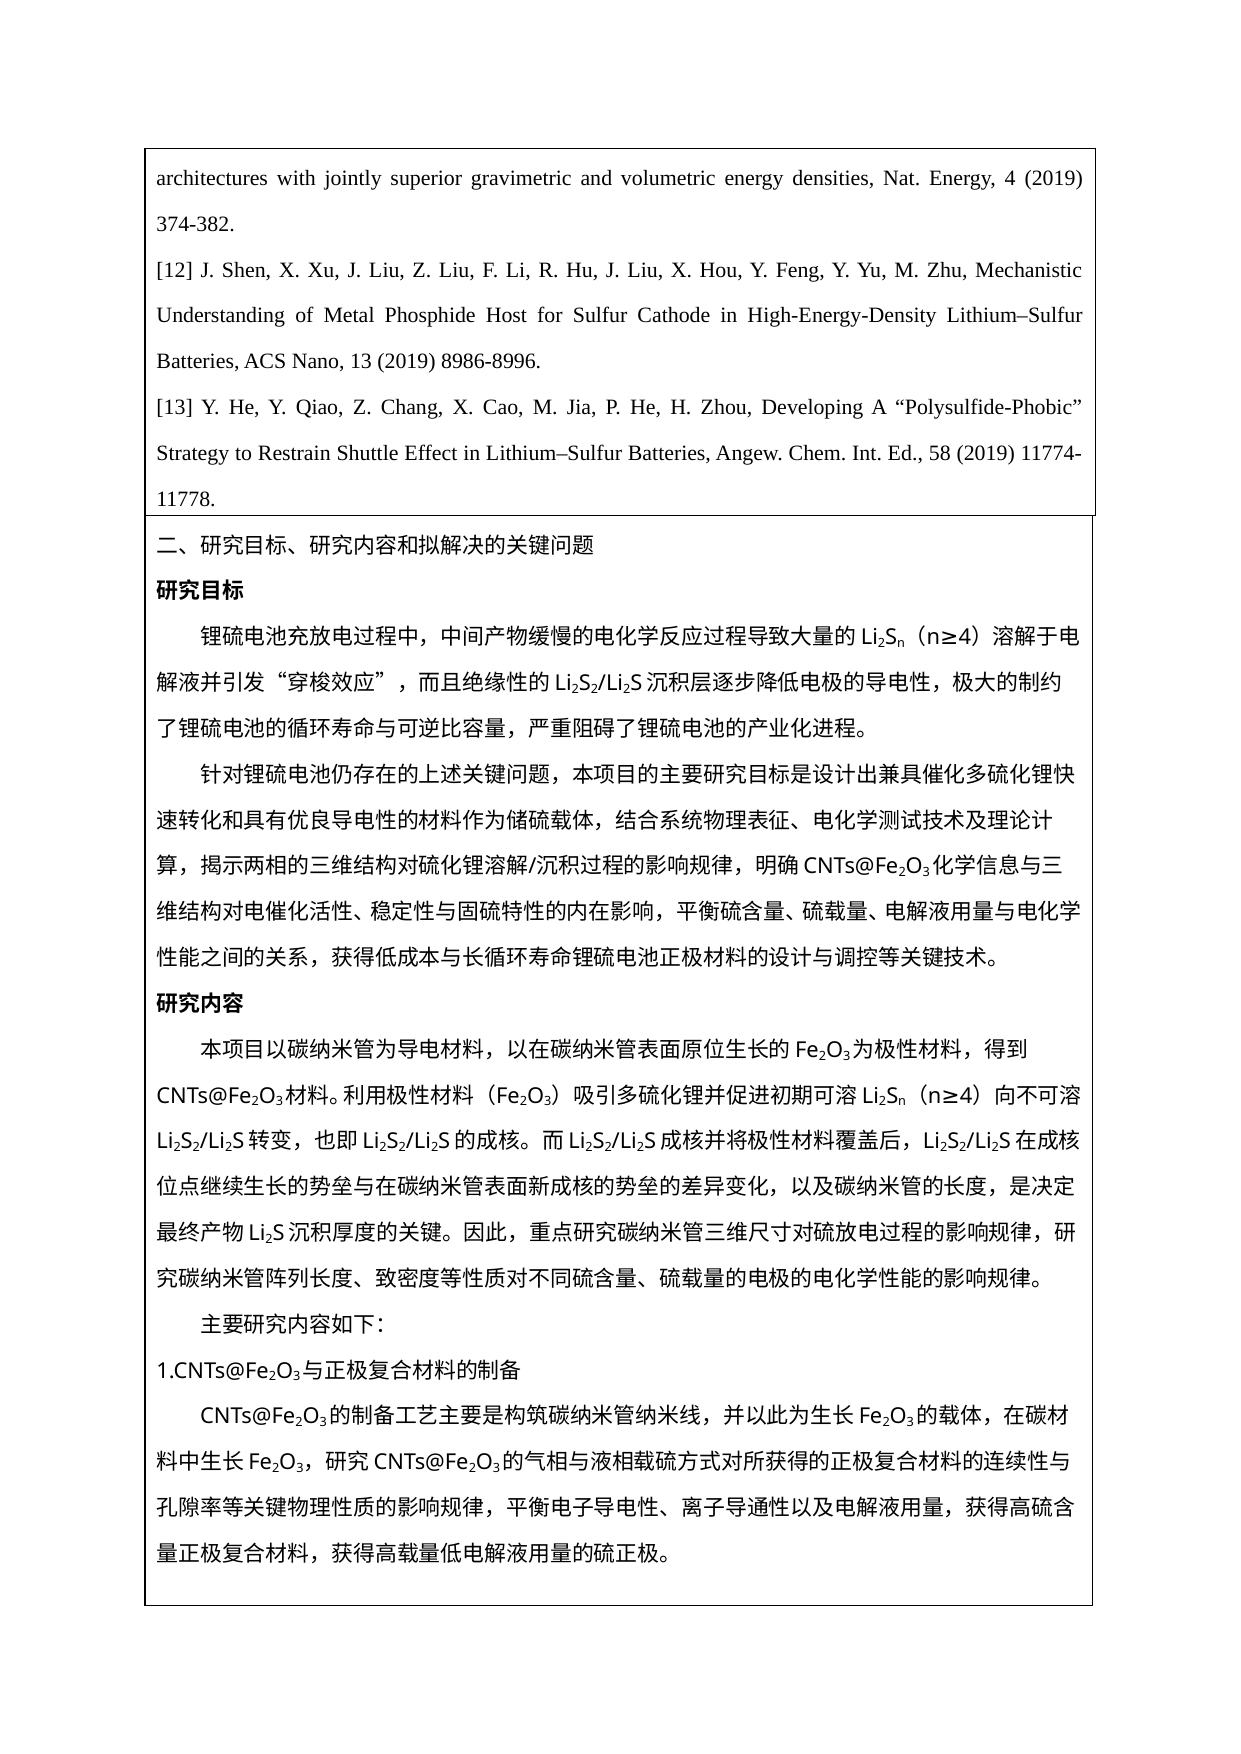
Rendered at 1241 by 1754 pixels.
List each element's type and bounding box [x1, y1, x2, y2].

table_header [146, 149, 1095, 561]
table_cell [146, 562, 1092, 1605]
